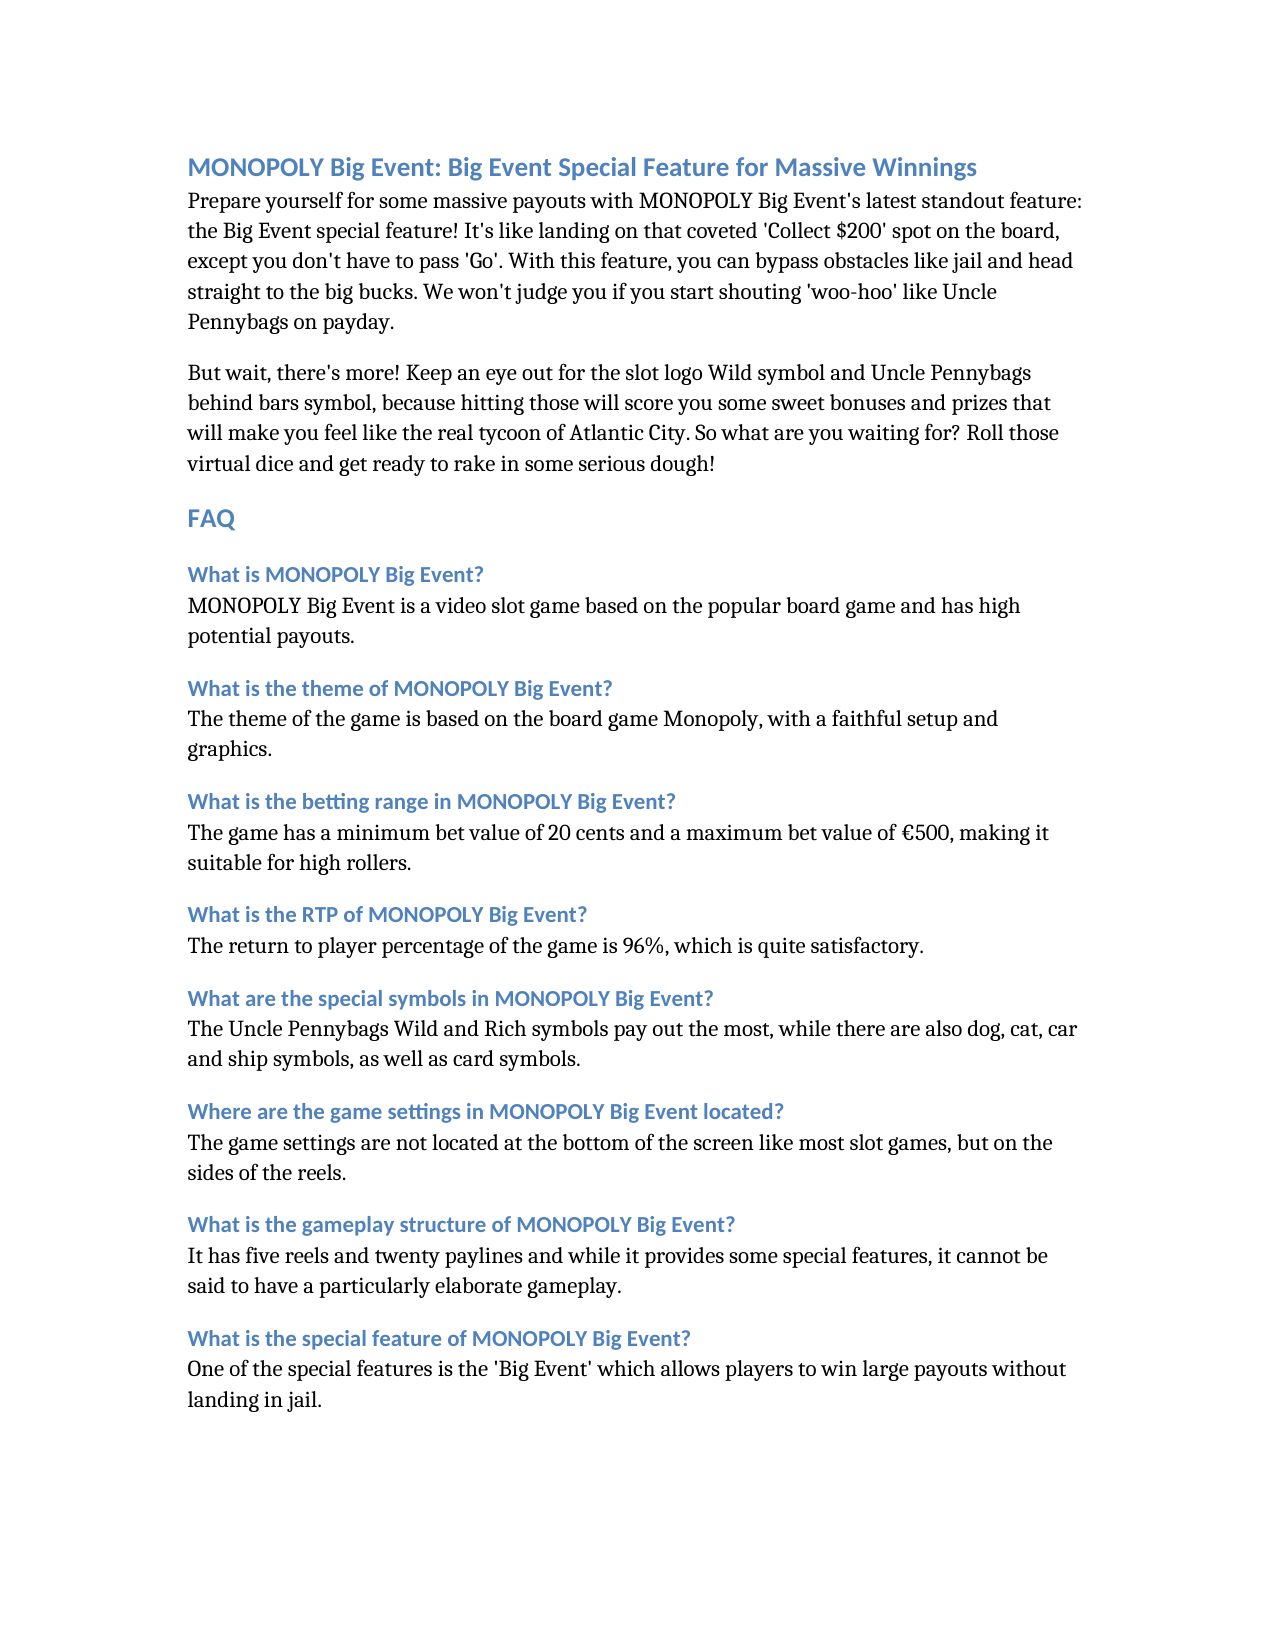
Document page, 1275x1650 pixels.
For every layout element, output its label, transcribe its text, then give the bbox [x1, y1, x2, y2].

text The Uncle Pennybags Wild and Rich symbols pay out the most, while there are also dog, cat, car and ship symbols, as well as card symbols. [187, 1016, 1087, 1072]
subtitle What is the gameplay structure of MONOPOLY Big Event? [187, 1211, 1087, 1239]
text The game settings are not located at the bottom of the screen like most slot games, but on the sides of the reels. [187, 1129, 1087, 1186]
subtitle What is the betting range in MONOPOLY Big Event? [187, 787, 1087, 815]
text The game has a minimum bet value of 20 cents and a maximum bet value of €500, making it suitable for high rollers. [187, 819, 1087, 876]
subtitle What are the special symbols in MONOPOLY Big Event? [187, 984, 1087, 1012]
text It has five reels and twenty paylines and while it provides some special features, it cannot be said to have a particularly elaborate gameplay. [187, 1243, 1087, 1299]
text The theme of the game is based on the board game Monopoly, with a faithful setup and graphics. [187, 706, 1087, 762]
subtitle Where are the game settings in MONOPOLY Big Event located? [187, 1097, 1087, 1125]
subtitle FAQ [187, 501, 1087, 534]
subtitle What is the theme of MONOPOLY Big Event? [187, 674, 1087, 702]
subtitle MONOPOLY Big Event: Big Event Special Feature for Massive Winnings [187, 150, 1087, 183]
subtitle What is MONOPOLY Big Event? [187, 560, 1087, 588]
text MONOPOLY Big Event is a video slot game based on the popular board game and has high potential payouts. [187, 592, 1087, 649]
text The return to player percentage of the game is 96%, which is quite satisfactory. [187, 933, 1087, 959]
text One of the special features is the 'Big Event' which allows players to win large payouts without landing in jail. [187, 1356, 1087, 1413]
subtitle What is the RTP of MONOPOLY Big Event? [187, 901, 1087, 928]
subtitle What is the special feature of MONOPOLY Big Event? [187, 1324, 1087, 1352]
text Prepare yourself for some massive payouts with MONOPOLY Big Event's latest standout feature: the Big Event special feature! It's like landing on that coveted 'Collect $200' spot on the board, except you don't have to pass 'Go'. With this feature, you can bypass obstacles like jail and head straight to the big bucks. We won't judge you if you start shouting 'woo-hoo' like Uncle Pennybags on payday. [187, 188, 1087, 335]
text But wait, there's more! Keep an eye out for the slot logo Wild symbol and Uncle Pennybags behind bars symbol, because hitting those will score you some sweet bonuses and prizes that will make you feel like the real tycoon of Atlantic City. So what are you waiting for? Roll those virtual dice and get ready to rake in some serious dough! [187, 360, 1087, 477]
